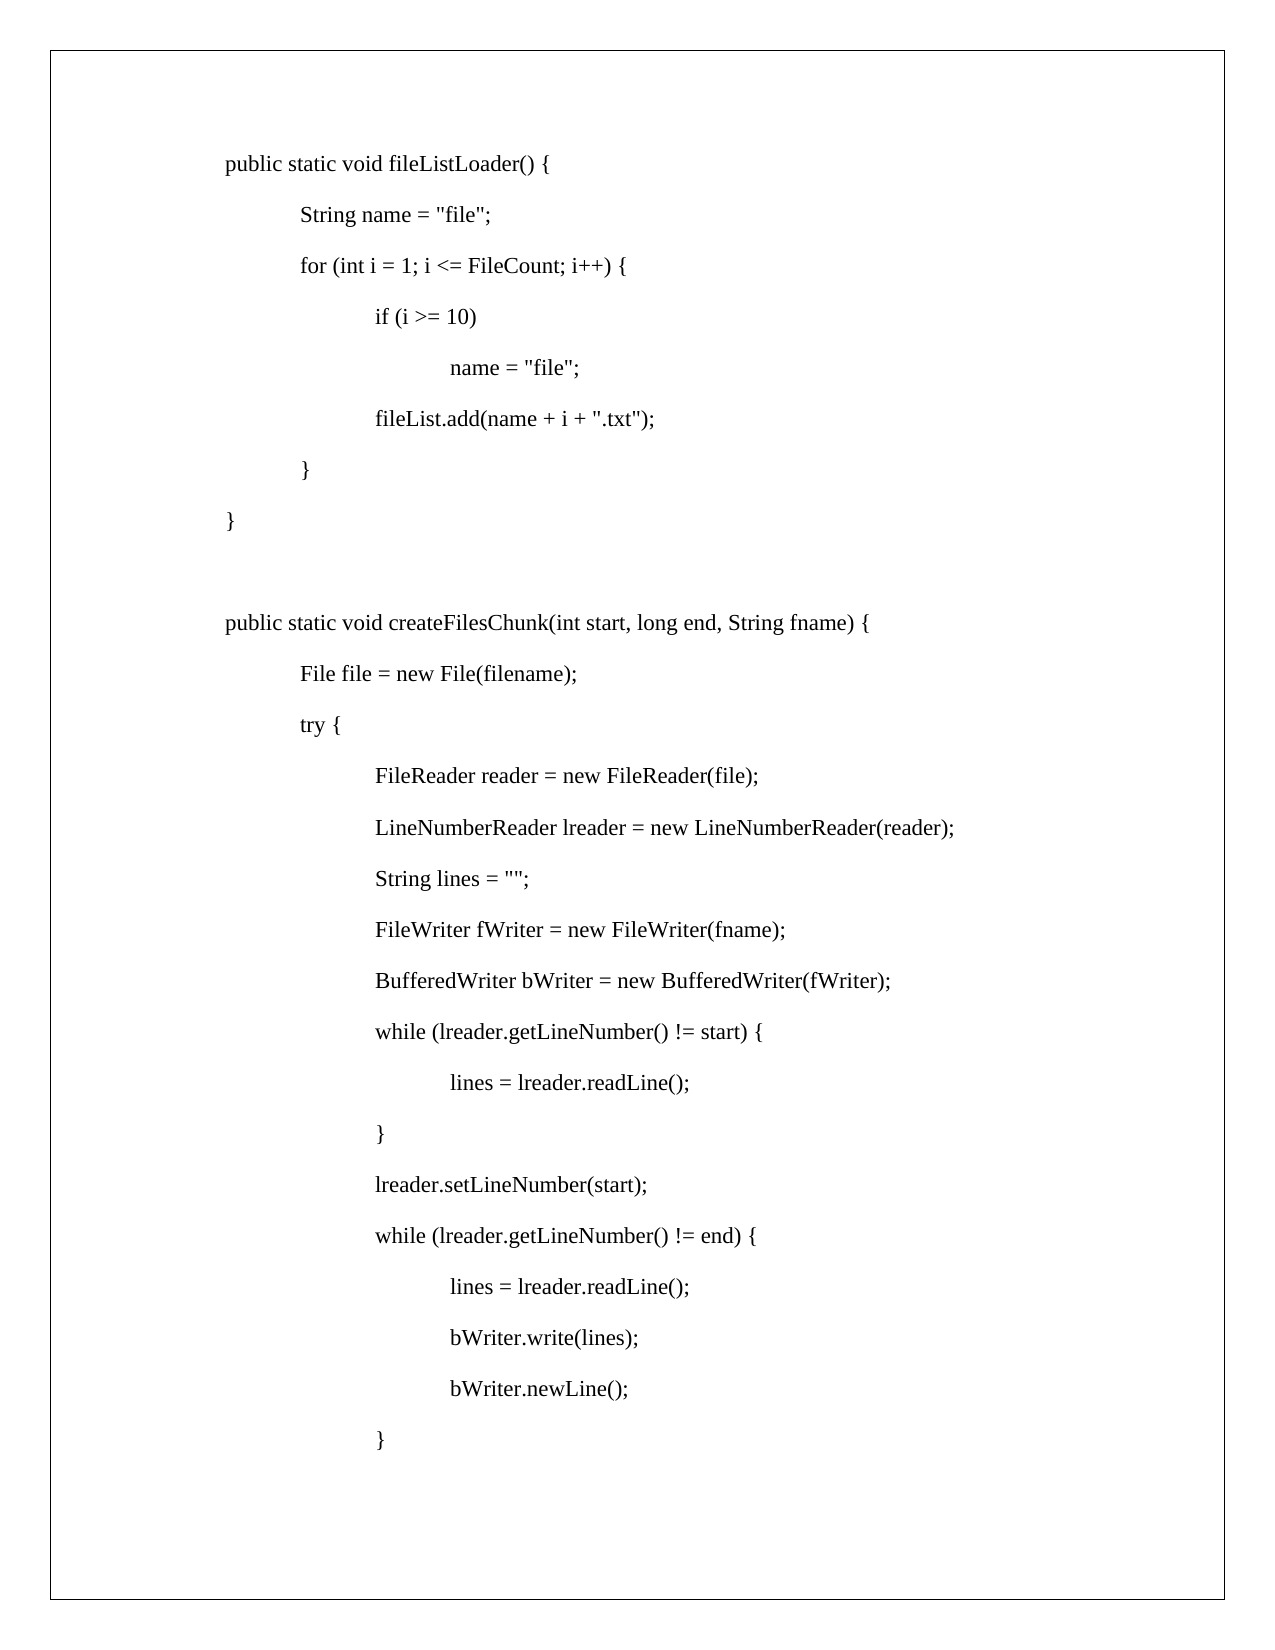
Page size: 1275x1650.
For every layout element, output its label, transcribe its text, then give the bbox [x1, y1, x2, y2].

text fileList.add(name + i + ".txt"); [150, 405, 1125, 432]
text public static void fileListLoader() { [150, 150, 1125, 176]
text lreader.setLineNumber(start); [150, 1171, 1125, 1197]
text } [150, 507, 1125, 534]
text public static void createFilesChunk(int start, long end, String fname) { [150, 609, 1125, 636]
text File file = new File(filename); [150, 660, 1125, 687]
text } [150, 1120, 1125, 1146]
text if (i >= 10) [150, 303, 1125, 329]
text while (lreader.getLineNumber() != start) { [150, 1018, 1125, 1044]
text lines = lreader.readLine(); [150, 1069, 1125, 1095]
text while (lreader.getLineNumber() != end) { [150, 1222, 1125, 1248]
text lines = lreader.readLine(); [150, 1273, 1125, 1299]
text FileReader reader = new FileReader(file); [150, 762, 1125, 789]
text FileWriter fWriter = new FileWriter(fname); [150, 916, 1125, 942]
text } [150, 1426, 1125, 1452]
text for (int i = 1; i <= FileCount; i++) { [150, 252, 1125, 278]
text bWriter.write(lines); [150, 1324, 1125, 1350]
text BufferedWriter bWriter = new BufferedWriter(fWriter); [150, 967, 1125, 993]
text bWriter.newLine(); [150, 1375, 1125, 1401]
text String lines = ""; [150, 864, 1125, 891]
text LineNumberReader lreader = new LineNumberReader(reader); [150, 813, 1125, 840]
text try { [150, 711, 1125, 738]
text } [150, 456, 1125, 483]
text String name = "file"; [150, 201, 1125, 227]
text name = "file"; [150, 354, 1125, 381]
